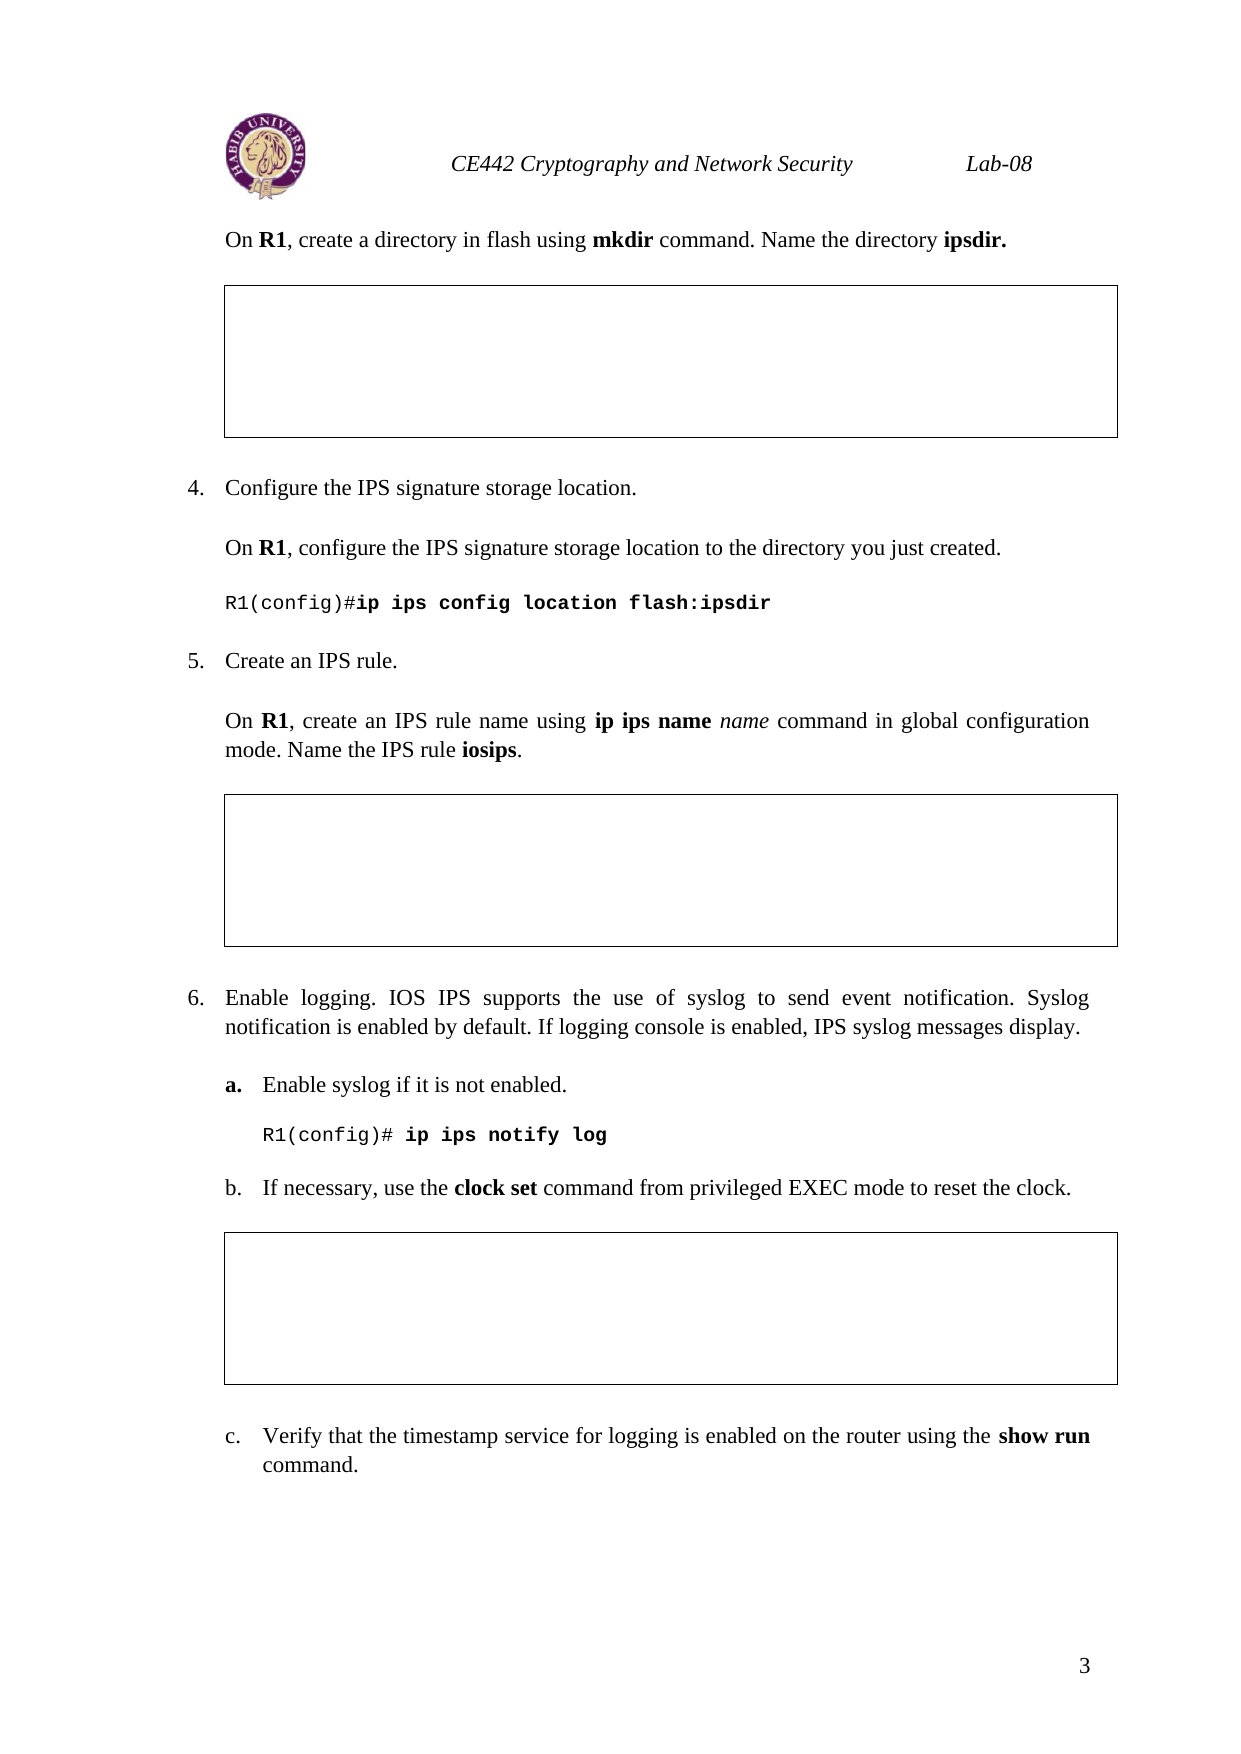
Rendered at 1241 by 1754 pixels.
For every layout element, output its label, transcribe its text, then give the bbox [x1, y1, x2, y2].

text R1(config)#ip ips config location flash:ipsdir [150, 593, 1090, 615]
list Create an IPS rule. [187, 648, 1090, 674]
list Configure the IPS signature storage location. [187, 474, 1090, 501]
text On R1, configure the IPS signature storage location to the directory you just created. [150, 534, 1090, 560]
list R1(config)# ip ips notify log [262, 1124, 1090, 1147]
list Verify that the timestamp service for logging is enabled on the router using the show run command. [225, 1422, 1090, 1477]
list Enable syslog if it is not enabled. [225, 1071, 1090, 1097]
list If necessary, use the clock set command from privileged EXEC mode to reset the clock. [225, 1174, 1090, 1200]
text On R1, create a directory in flash using mkdir command. Name the directory ipsdir. [150, 226, 1090, 252]
list Enable logging. IOS IPS supports the use of syslog to send event notification. Syslog notification is enabled by default. If logging console is enabled, IPS syslog messages display. [187, 984, 1090, 1039]
text On R1, create an IPS rule name using ip ips name name command in global configuration mode. Name the IPS rule iosips. [225, 707, 1090, 762]
picture [225, 113, 306, 200]
